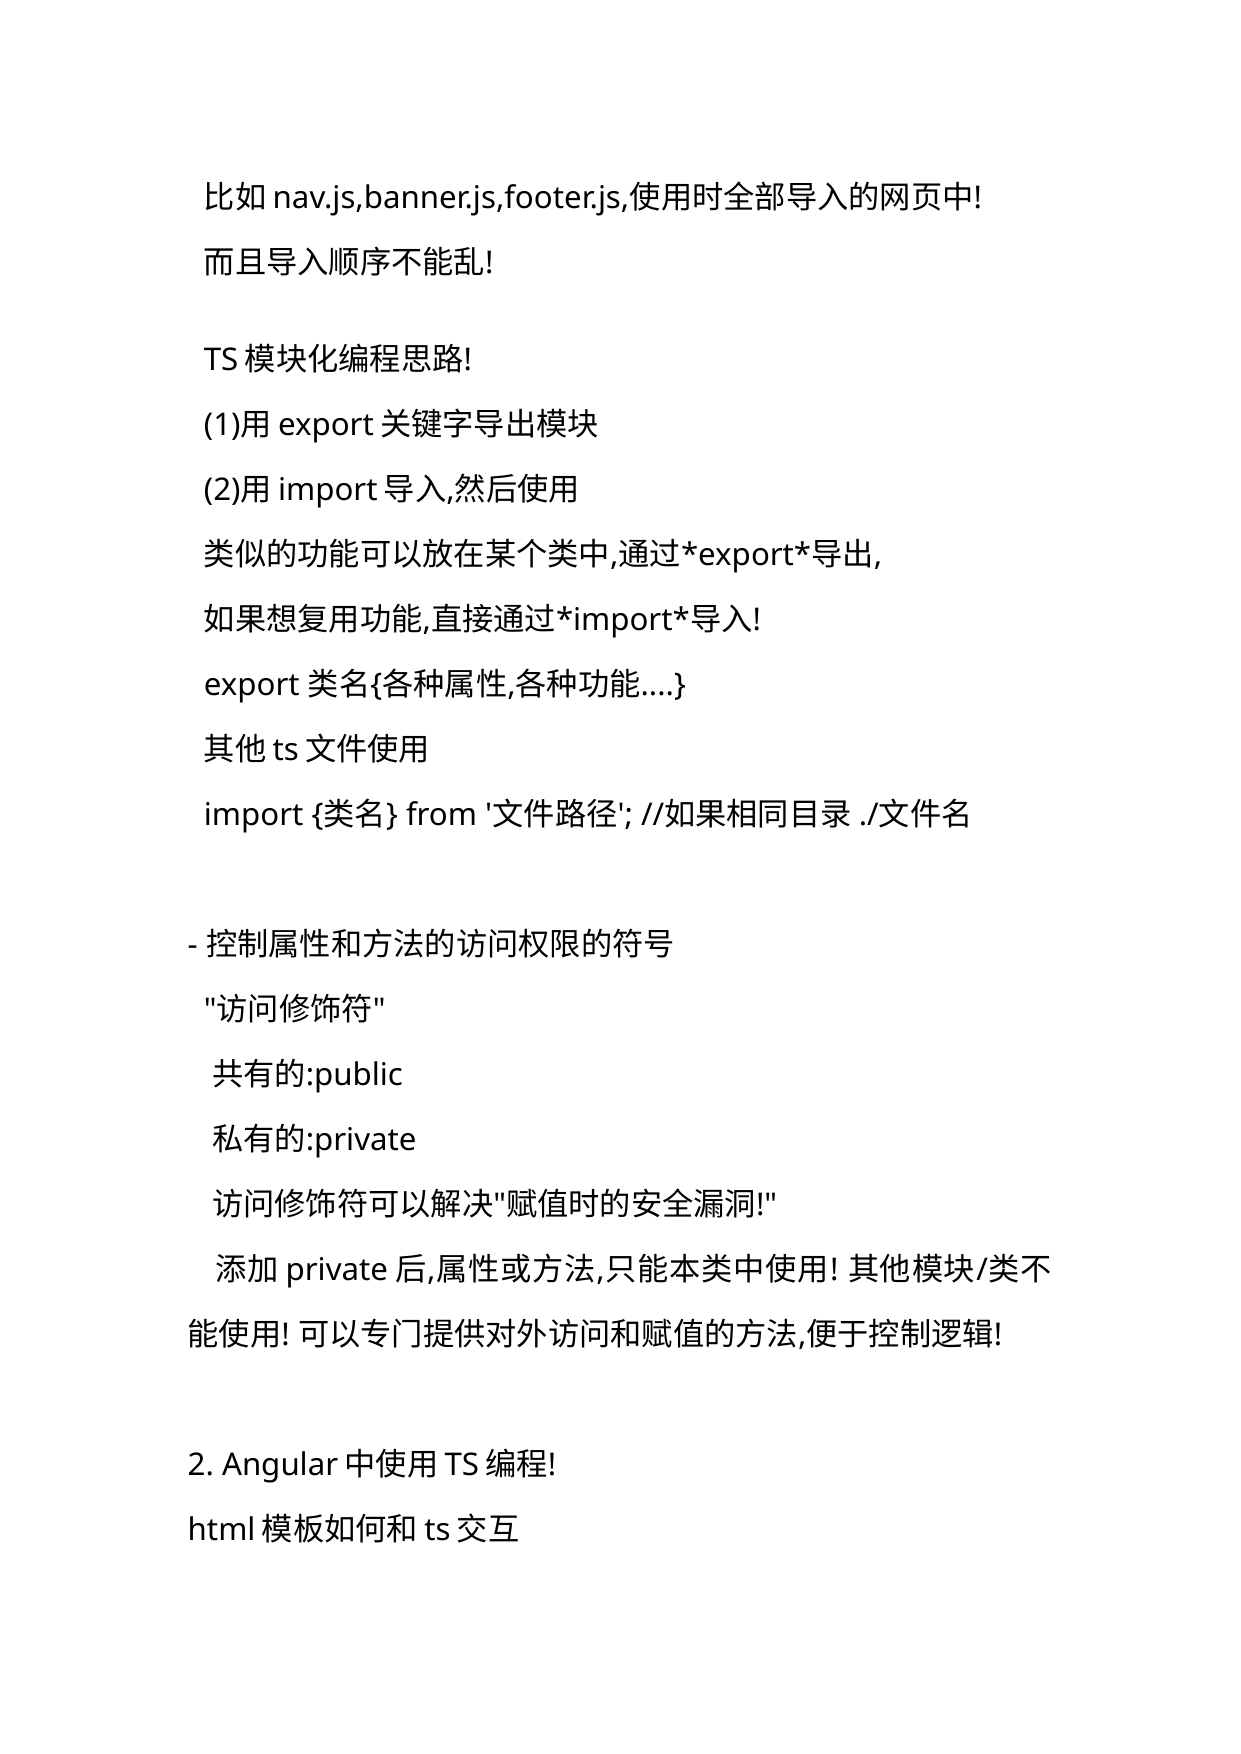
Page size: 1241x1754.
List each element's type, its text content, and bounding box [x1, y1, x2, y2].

list (2)用import导入,然后使用 [187, 454, 1053, 519]
list 比如nav.js,banner.js,footer.js,使用时全部导入的网页中! [187, 162, 1053, 227]
list 类似的功能可以放在某个类中,通过*export*导出, [187, 519, 1053, 584]
list - 控制属性和方法的访问权限的符号 [187, 909, 1053, 974]
list export 类名{各种属性,各种功能....} [187, 649, 1053, 714]
list 访问修饰符可以解决"赋值时的安全漏洞!" [187, 1169, 1053, 1234]
list 如果想复用功能,直接通过*import*导入! [187, 584, 1053, 649]
list "访问修饰符" [187, 974, 1053, 1039]
list html模板如何和ts交互 [187, 1494, 1053, 1559]
list 添加private后,属性或方法,只能本类中使用! 其他模块/类不能使用! 可以专门提供对外访问和赋值的方法,便于控制逻辑! [187, 1234, 1053, 1364]
list TS模块化编程思路! [187, 324, 1053, 389]
list 共有的:public [187, 1039, 1053, 1104]
list 2. Angular中使用TS编程! [187, 1429, 1053, 1494]
list import {类名} from '文件路径'; //如果相同目录 ./文件名 [187, 779, 1053, 844]
list 而且导入顺序不能乱! [187, 227, 1053, 292]
list 其他ts文件使用 [187, 714, 1053, 779]
list (1)用export关键字导出模块 [187, 389, 1053, 454]
list 私有的:private [187, 1104, 1053, 1169]
